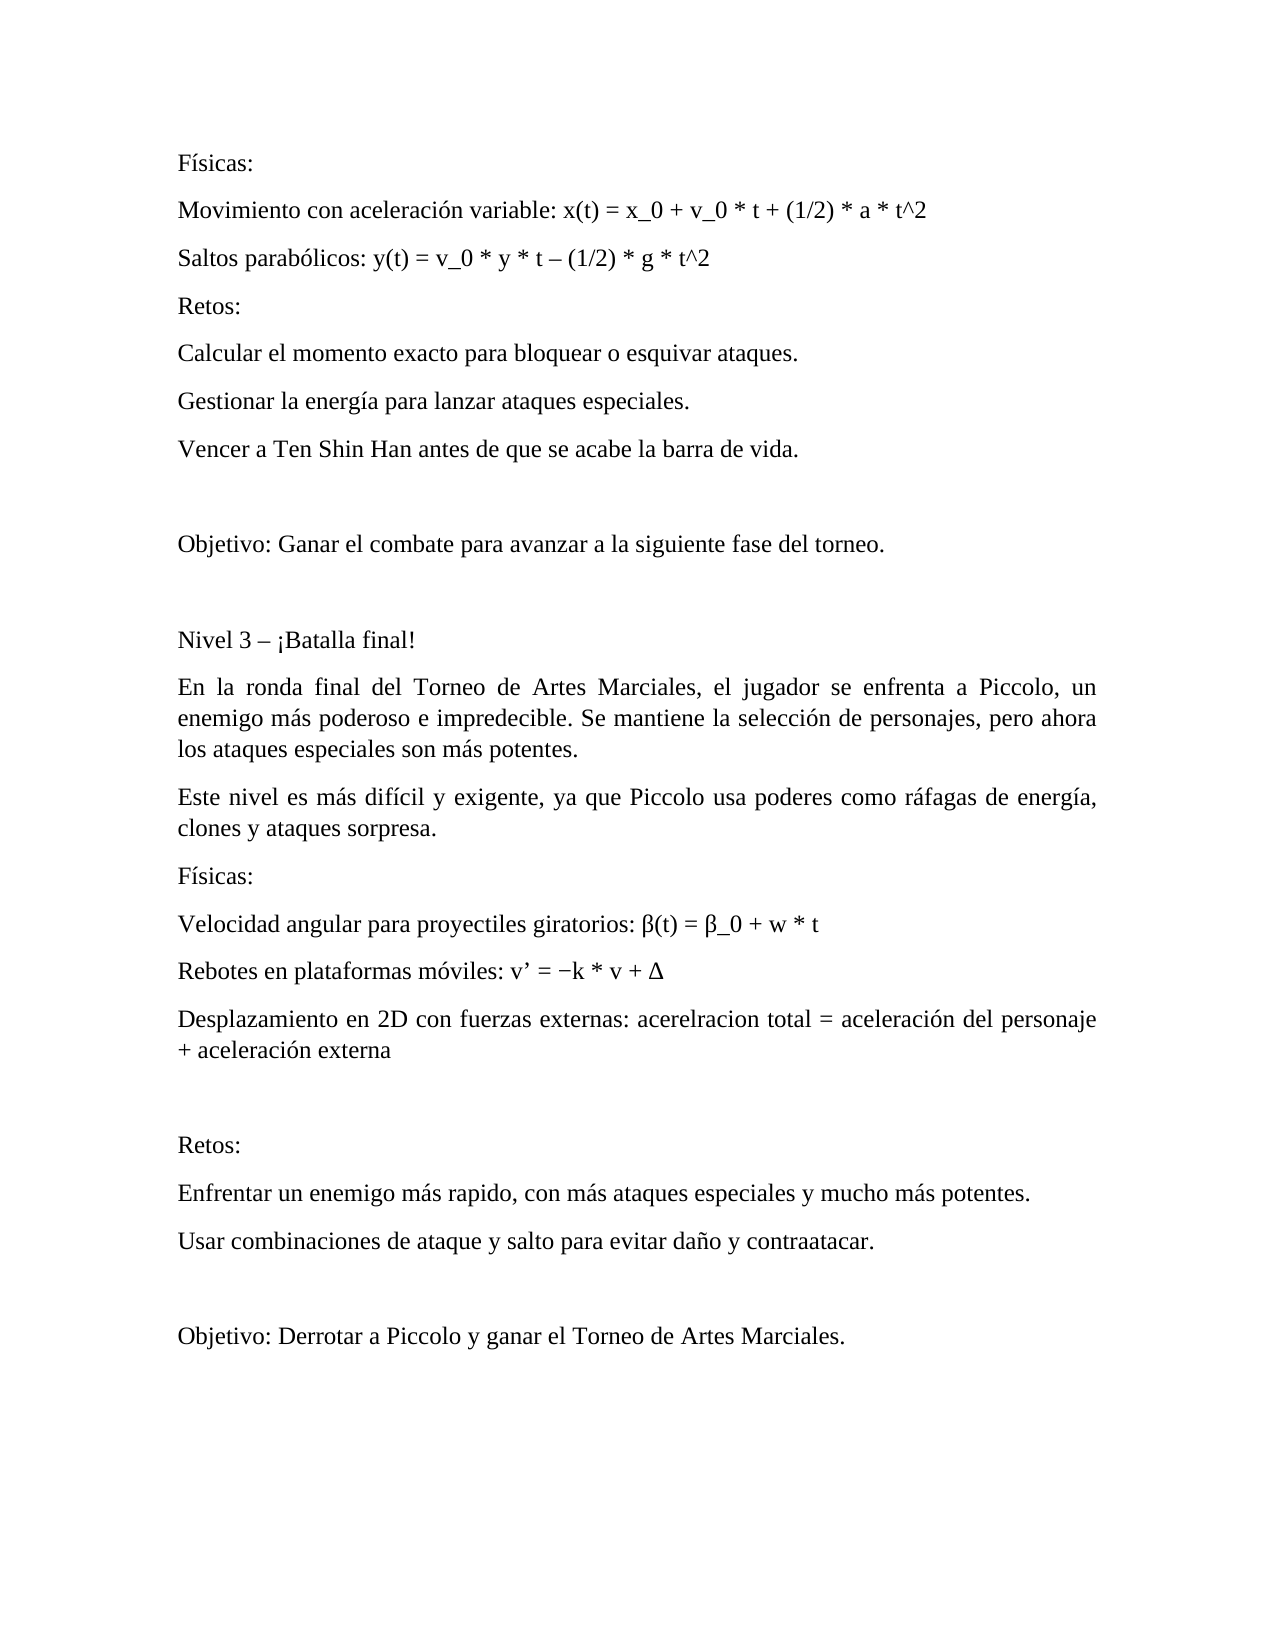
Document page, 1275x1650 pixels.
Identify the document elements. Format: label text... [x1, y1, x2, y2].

text Usar combinaciones de ataque y salto para evitar daño y contraatacar. [177, 1226, 1098, 1255]
text Saltos parabólicos: y(t) = v_0 * y * t – (1/2) * g * t^2 [177, 243, 1098, 272]
text Velocidad angular para proyectiles giratorios: β(t) = β_0 + w * t [177, 909, 1098, 937]
text Movimiento con aceleración variable: x(t) = x_0 + v_0 * t + (1/2) * a * t^2 [177, 195, 1098, 224]
text Retos: [177, 291, 1098, 319]
text Desplazamiento en 2D con fuerzas externas: acerelracion total = aceleración del personaje + aceleración externa [177, 1004, 1098, 1064]
text Nivel 3 – ¡Batalla final! [177, 625, 1098, 653]
text Enfrentar un enemigo más rapido, con más ataques especiales y mucho más potentes. [177, 1178, 1098, 1207]
text Objetivo: Derrotar a Piccolo y ganar el Torneo de Artes Marciales. [177, 1321, 1098, 1350]
text Físicas: [177, 861, 1098, 890]
text Este nivel es más difícil y exigente, ya que Piccolo usa poderes como ráfagas de energía, clones y ataques sorpresa. [177, 782, 1098, 842]
text Objetivo: Ganar el combate para avanzar a la siguiente fase del torneo. [177, 529, 1098, 558]
text Vencer a Ten Shin Han antes de que se acabe la barra de vida. [177, 434, 1098, 463]
text Físicas: [177, 148, 1098, 176]
text En la ronda final del Torneo de Artes Marciales, el jugador se enfrenta a Piccolo, un enemigo más poderoso e impredecible. Se mantiene la selección de personajes, pero ahora los ataques especiales son más potentes. [177, 672, 1098, 763]
text Gestionar la energía para lanzar ataques especiales. [177, 386, 1098, 415]
text Rebotes en plataformas móviles: v’ = −k * v + ∆ [177, 956, 1098, 985]
text Retos: [177, 1131, 1098, 1159]
text Calcular el momento exacto para bloquear o esquivar ataques. [177, 338, 1098, 367]
